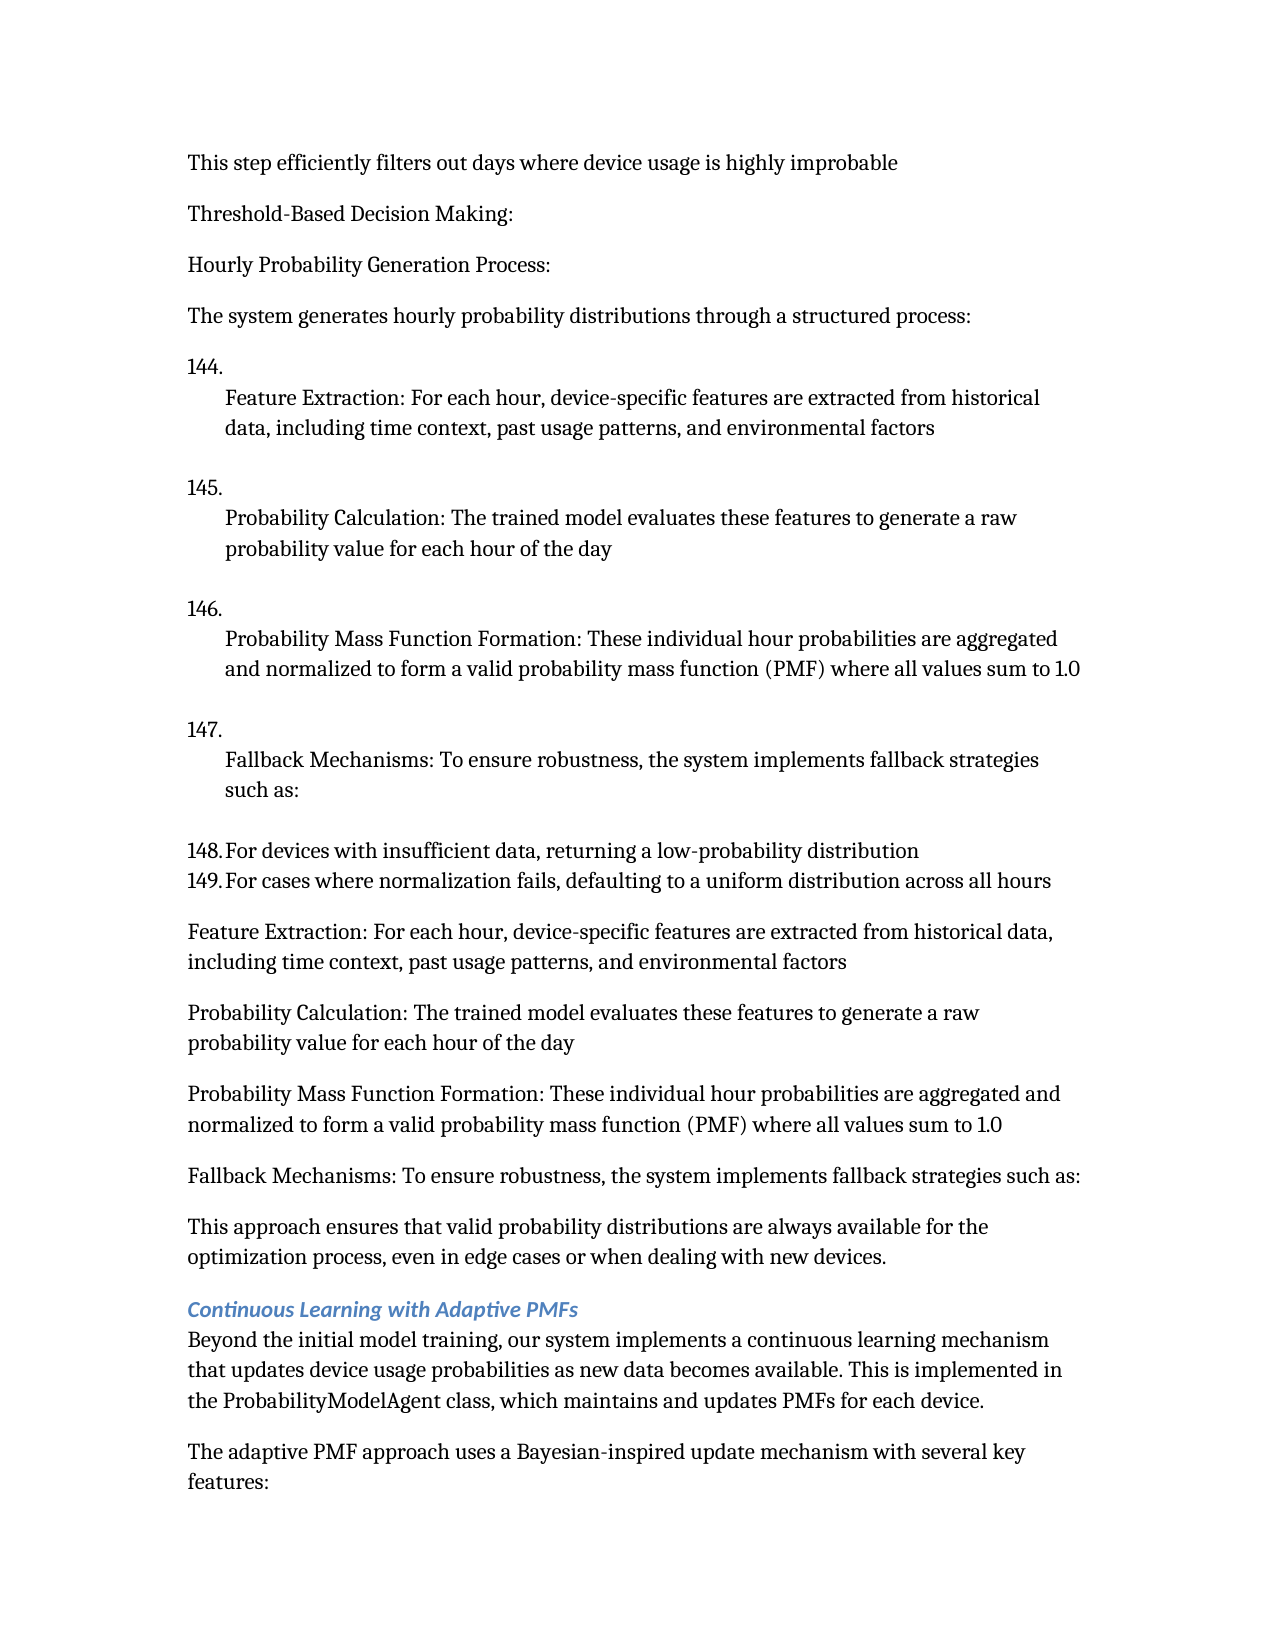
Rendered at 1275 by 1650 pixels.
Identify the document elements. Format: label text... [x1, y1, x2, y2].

text This approach ensures that valid probability distributions are always available for the optimization process, even in edge cases or when dealing with new devices. [187, 1213, 1087, 1270]
text This step efficiently filters out days where device usage is highly improbable [187, 150, 1087, 176]
text Hourly Probability Generation Process: [187, 252, 1087, 278]
text Feature Extraction: For each hour, device-specific features are extracted from historical data, including time context, past usage patterns, and environmental factors [187, 919, 1087, 975]
list Probability Mass Function Formation: These individual hour probabilities are aggregated and normalized to form a valid probability mass function (PMF) where all values sum to 1.0 [187, 596, 1087, 713]
text Beyond the initial model training, our system implements a continuous learning mechanism that updates device usage probabilities as new data becomes available. This is implemented in the ProbabilityModelAgent class, which maintains and updates PMFs for each device. [187, 1327, 1087, 1414]
text The system generates hourly probability distributions through a structured process: [187, 303, 1087, 329]
text Probability Mass Function Formation: These individual hour probabilities are aggregated and normalized to form a valid probability mass function (PMF) where all values sum to 1.0 [187, 1081, 1087, 1138]
text Fallback Mechanisms: To ensure robustness, the system implements fallback strategies such as: [187, 1162, 1087, 1189]
subtitle Continuous Learning with Adaptive PMFs [187, 1295, 1087, 1323]
list For cases where normalization fails, defaulting to a uniform distribution across all hours [187, 868, 1087, 894]
text Probability Calculation: The trained model evaluates these features to generate a raw probability value for each hour of the day [187, 1000, 1087, 1057]
list Fallback Mechanisms: To ensure robustness, the system implements fallback strategies such as: [187, 717, 1087, 834]
list For devices with insufficient data, returning a low-probability distribution [187, 837, 1087, 864]
text The adaptive PMF approach uses a Bayesian-inspired update mechanism with several key features: [187, 1438, 1087, 1495]
list Feature Extraction: For each hour, device-specific features are extracted from historical data, including time context, past usage patterns, and environmental factors [187, 354, 1087, 471]
text Threshold-Based Decision Making: [187, 201, 1087, 227]
list Probability Calculation: The trained model evaluates these features to generate a raw probability value for each hour of the day [187, 475, 1087, 592]
